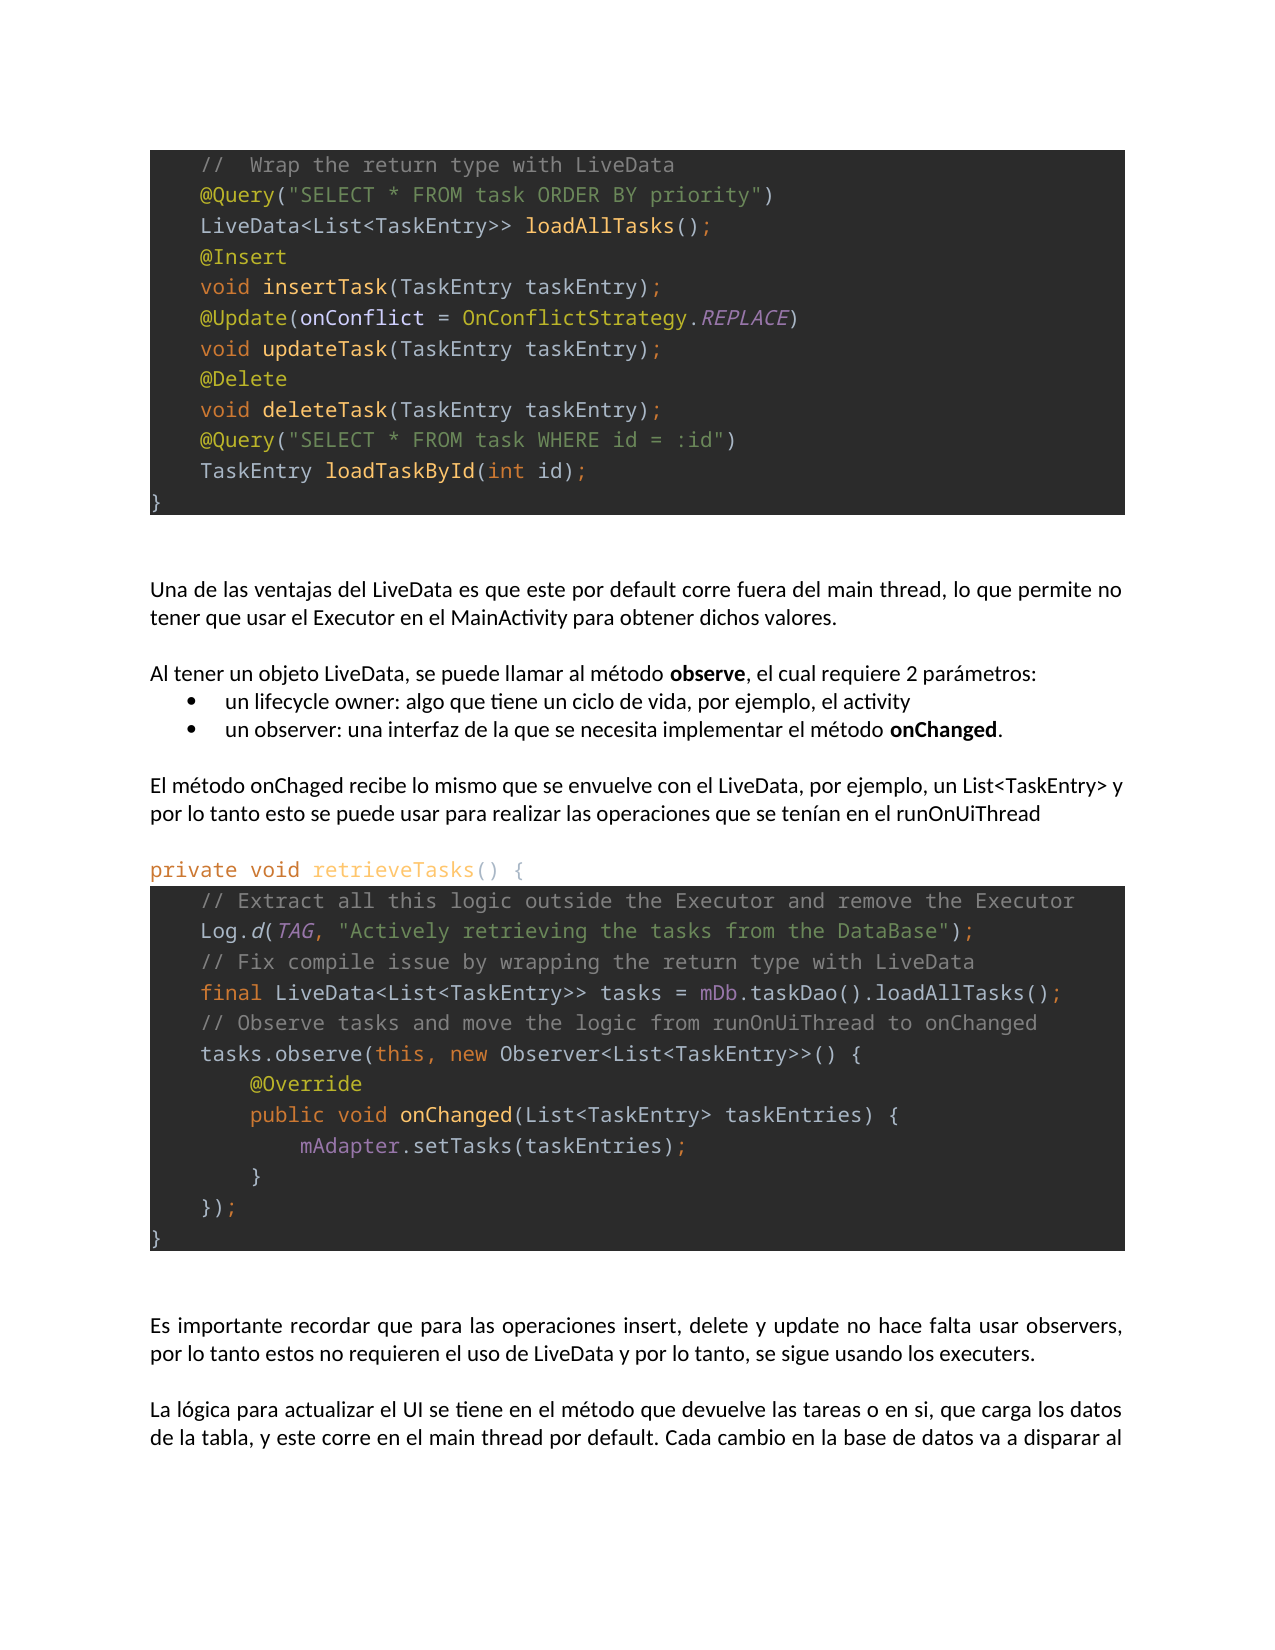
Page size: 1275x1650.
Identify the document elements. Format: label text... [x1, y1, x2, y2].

text public void onChanged(List<TaskEntry> taskEntries) { [150, 1100, 1125, 1129]
list un lifecycle owner: algo que tiene un ciclo de vida, por ejemplo, el activity [187, 687, 1125, 715]
text // Fix compile issue by wrapping the return type with LiveData [150, 947, 1125, 976]
text @Query("SELECT * FROM task WHERE id = :id") [150, 426, 1125, 454]
text void insertTask(TaskEntry taskEntry); [150, 272, 1125, 301]
text } [150, 1223, 1125, 1251]
text Una de las ventajas del LiveData es que este por default corre fuera del main thread, lo que permite no tener que usar el Executor en el MainActivity para obtener dichos valores. [150, 575, 1125, 631]
text tasks.observe(this, new Observer<List<TaskEntry>>() { [150, 1039, 1125, 1067]
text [150, 1395, 1125, 1451]
text El método onChaged recibe lo mismo que se envuelve con el LiveData, por ejemplo, un List<TaskEntry> y por lo tanto esto se puede usar para realizar las operaciones que se tenían en el runOnUiThread [150, 771, 1125, 827]
text Es importante recordar que para las operaciones insert, delete y update no hace falta usar observers, por lo tanto estos no requieren el uso de LiveData y por lo tanto, se sigue usando los executers. [150, 1311, 1125, 1367]
text // Observe tasks and move the logic from runOnUiThread to onChanged [150, 1008, 1125, 1037]
text void updateTask(TaskEntry taskEntry); [150, 334, 1125, 362]
text Al tener un objeto LiveData, se puede llamar al método observe, el cual requiere 2 parámetros: [150, 659, 1125, 687]
text @Query("SELECT * FROM task ORDER BY priority") [150, 181, 1125, 209]
text @Delete [150, 364, 1125, 393]
text void deleteTask(TaskEntry taskEntry); [150, 395, 1125, 423]
text @Update(onConflict = OnConflictStrategy.REPLACE) [150, 303, 1125, 332]
text } [150, 487, 1125, 515]
text mAdapter.setTasks(taskEntries); [150, 1131, 1125, 1159]
text }); [150, 1192, 1125, 1221]
text @Override [150, 1069, 1125, 1098]
list un observer: una interfaz de la que se necesita implementar el método onChanged. [187, 715, 1125, 743]
text @Insert [150, 242, 1125, 270]
text // Extract all this logic outside the Executor and remove the Executor [150, 886, 1125, 914]
text // Wrap the return type with LiveData [150, 150, 1125, 178]
text Log.d(TAG, "Actively retrieving the tasks from the DataBase"); [150, 916, 1125, 945]
text private void retrieveTasks() { [150, 855, 1125, 884]
text final LiveData<List<TaskEntry>> tasks = mDb.taskDao().loadAllTasks(); [150, 978, 1125, 1006]
text TaskEntry loadTaskById(int id); [150, 456, 1125, 485]
text } [150, 1161, 1125, 1190]
text LiveData<List<TaskEntry>> loadAllTasks(); [150, 211, 1125, 240]
